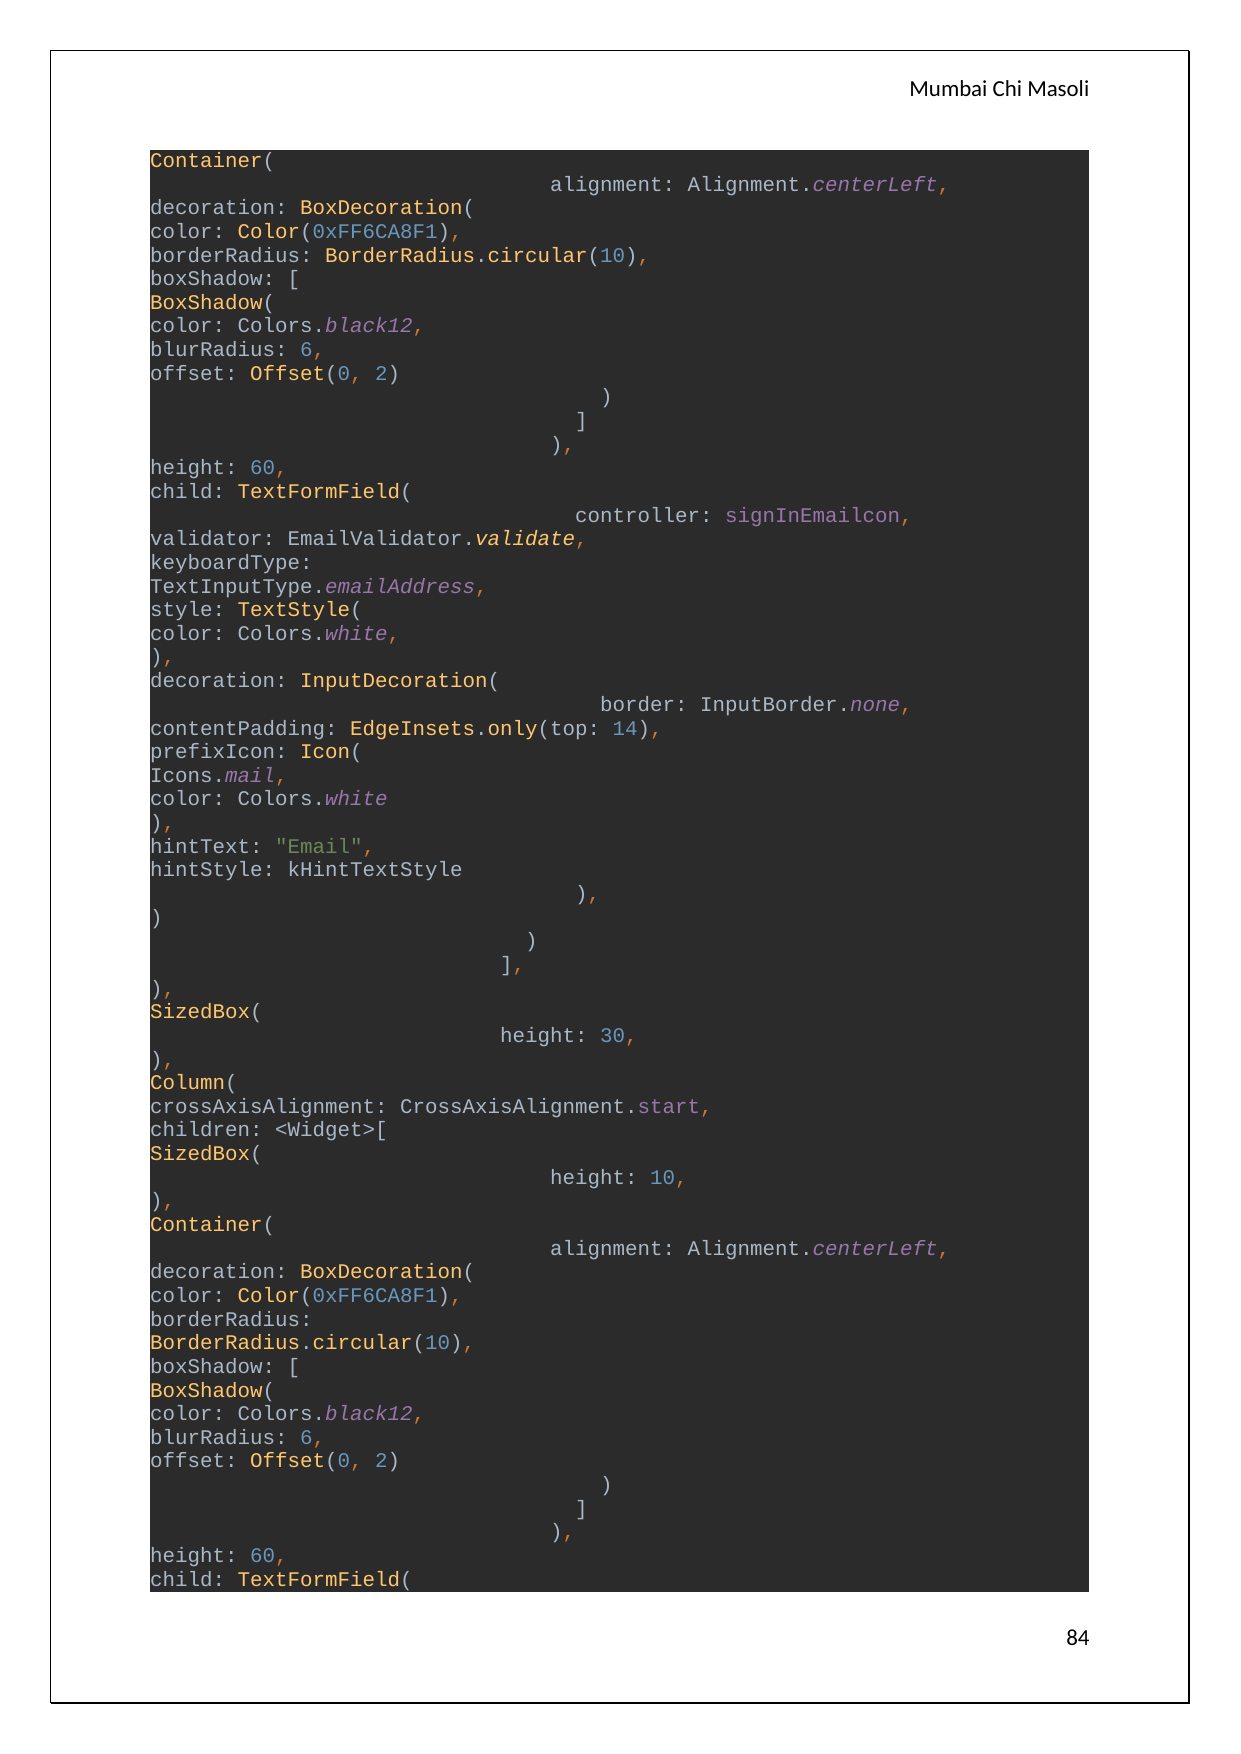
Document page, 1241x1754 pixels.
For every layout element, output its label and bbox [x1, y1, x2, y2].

text [150, 150, 1089, 1592]
